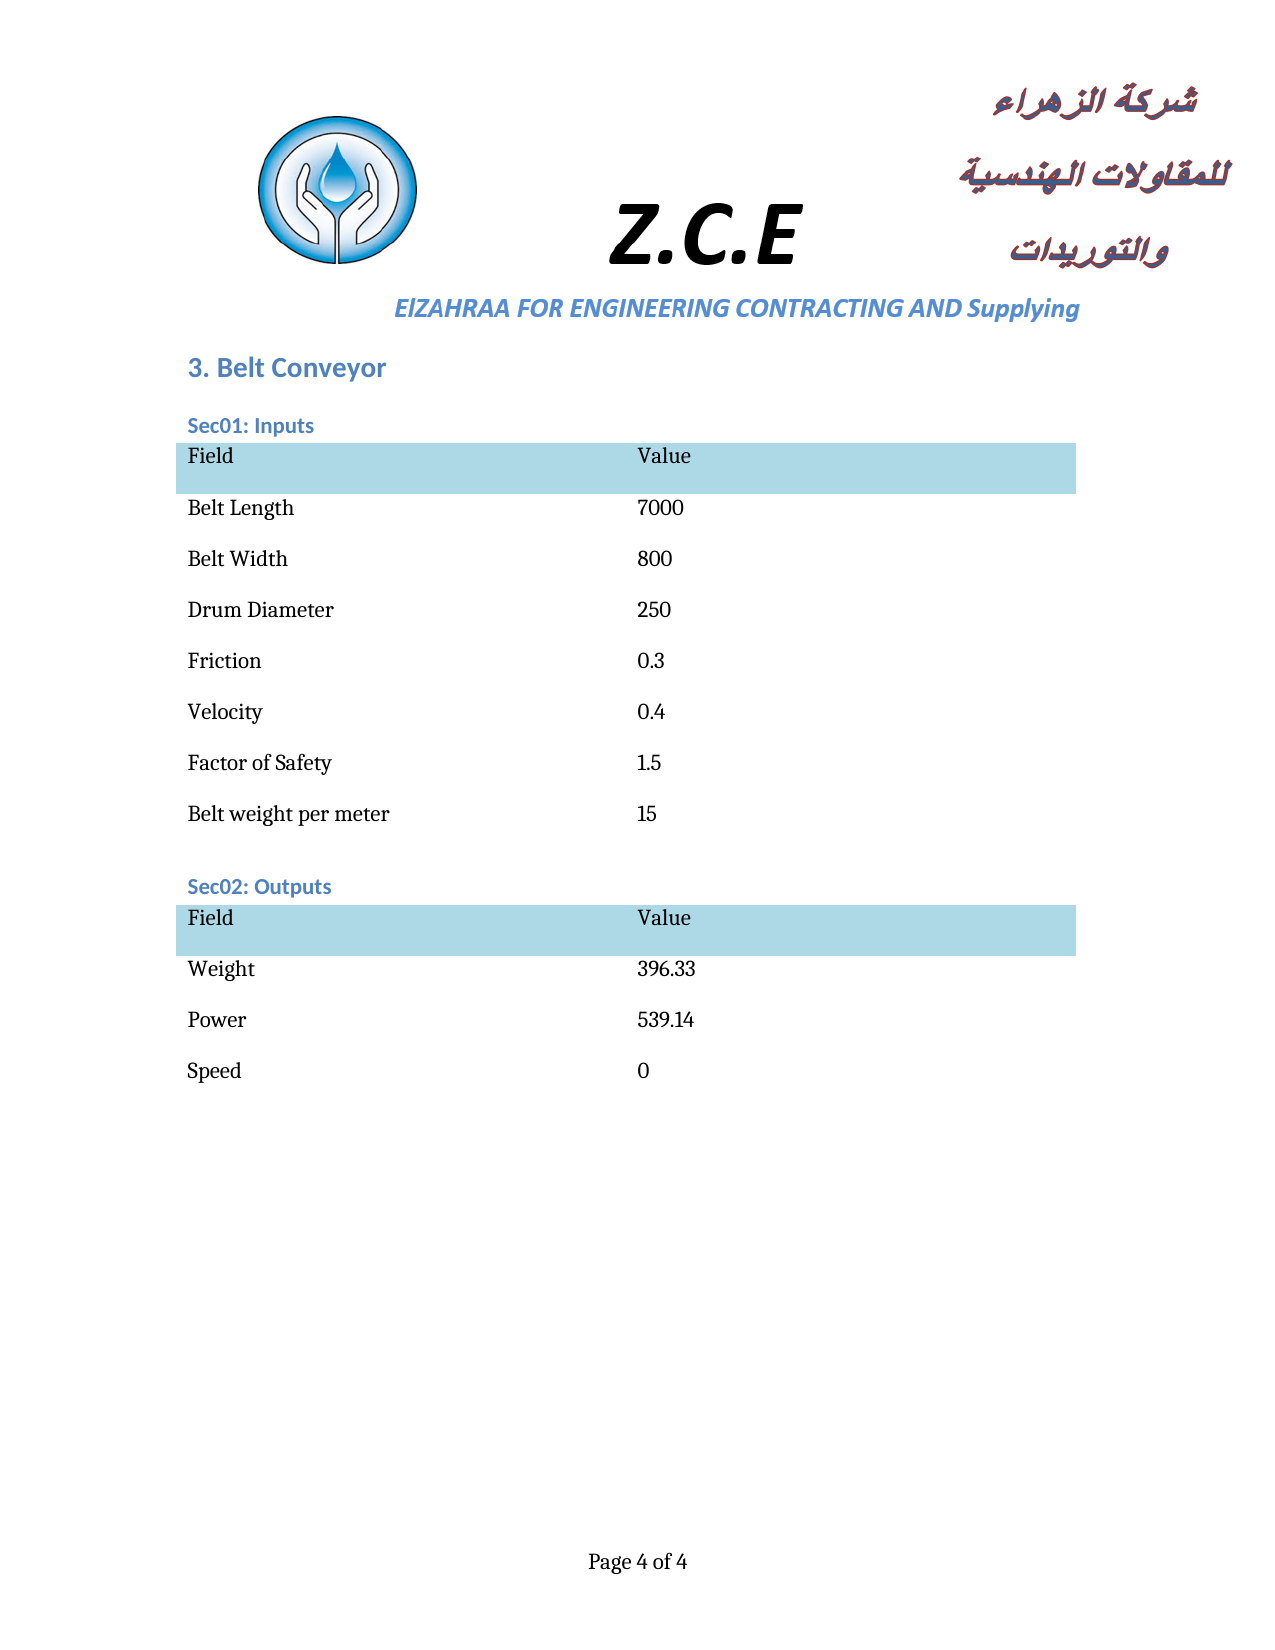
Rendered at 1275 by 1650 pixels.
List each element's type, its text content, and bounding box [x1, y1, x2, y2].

table_cell Friction [176, 648, 626, 698]
subtitle 3. Belt Conveyor [187, 349, 1087, 385]
table_cell 0.4 [626, 699, 1076, 749]
table_cell 250 [626, 596, 1076, 647]
picture [206, 75, 1257, 329]
table_cell Speed [176, 1058, 626, 1109]
table_cell 396.33 [626, 956, 1076, 1007]
table_cell 0.3 [626, 648, 1076, 698]
table_cell 1.5 [626, 750, 1076, 801]
table_cell 800 [626, 545, 1076, 596]
table_cell 7000 [626, 494, 1076, 545]
table_header Field [176, 905, 626, 956]
table_cell Belt weight per meter [176, 801, 626, 852]
table_cell Velocity [176, 699, 626, 749]
table_header Value [626, 905, 1076, 956]
table_cell Belt Length [176, 494, 626, 545]
table_header Value [626, 443, 1076, 494]
table_cell Weight [176, 956, 626, 1007]
table_header Field [176, 443, 626, 494]
table_cell 539.14 [626, 1007, 1076, 1058]
subtitle Sec01: Inputs [187, 411, 1087, 439]
table_cell Belt Width [176, 545, 626, 596]
table_cell Power [176, 1007, 626, 1058]
subtitle Sec02: Outputs [187, 872, 1087, 900]
table_cell 15 [626, 801, 1076, 852]
table_cell 0 [626, 1058, 1076, 1109]
table_cell Drum Diameter [176, 596, 626, 647]
table_cell Factor of Safety [176, 750, 626, 801]
